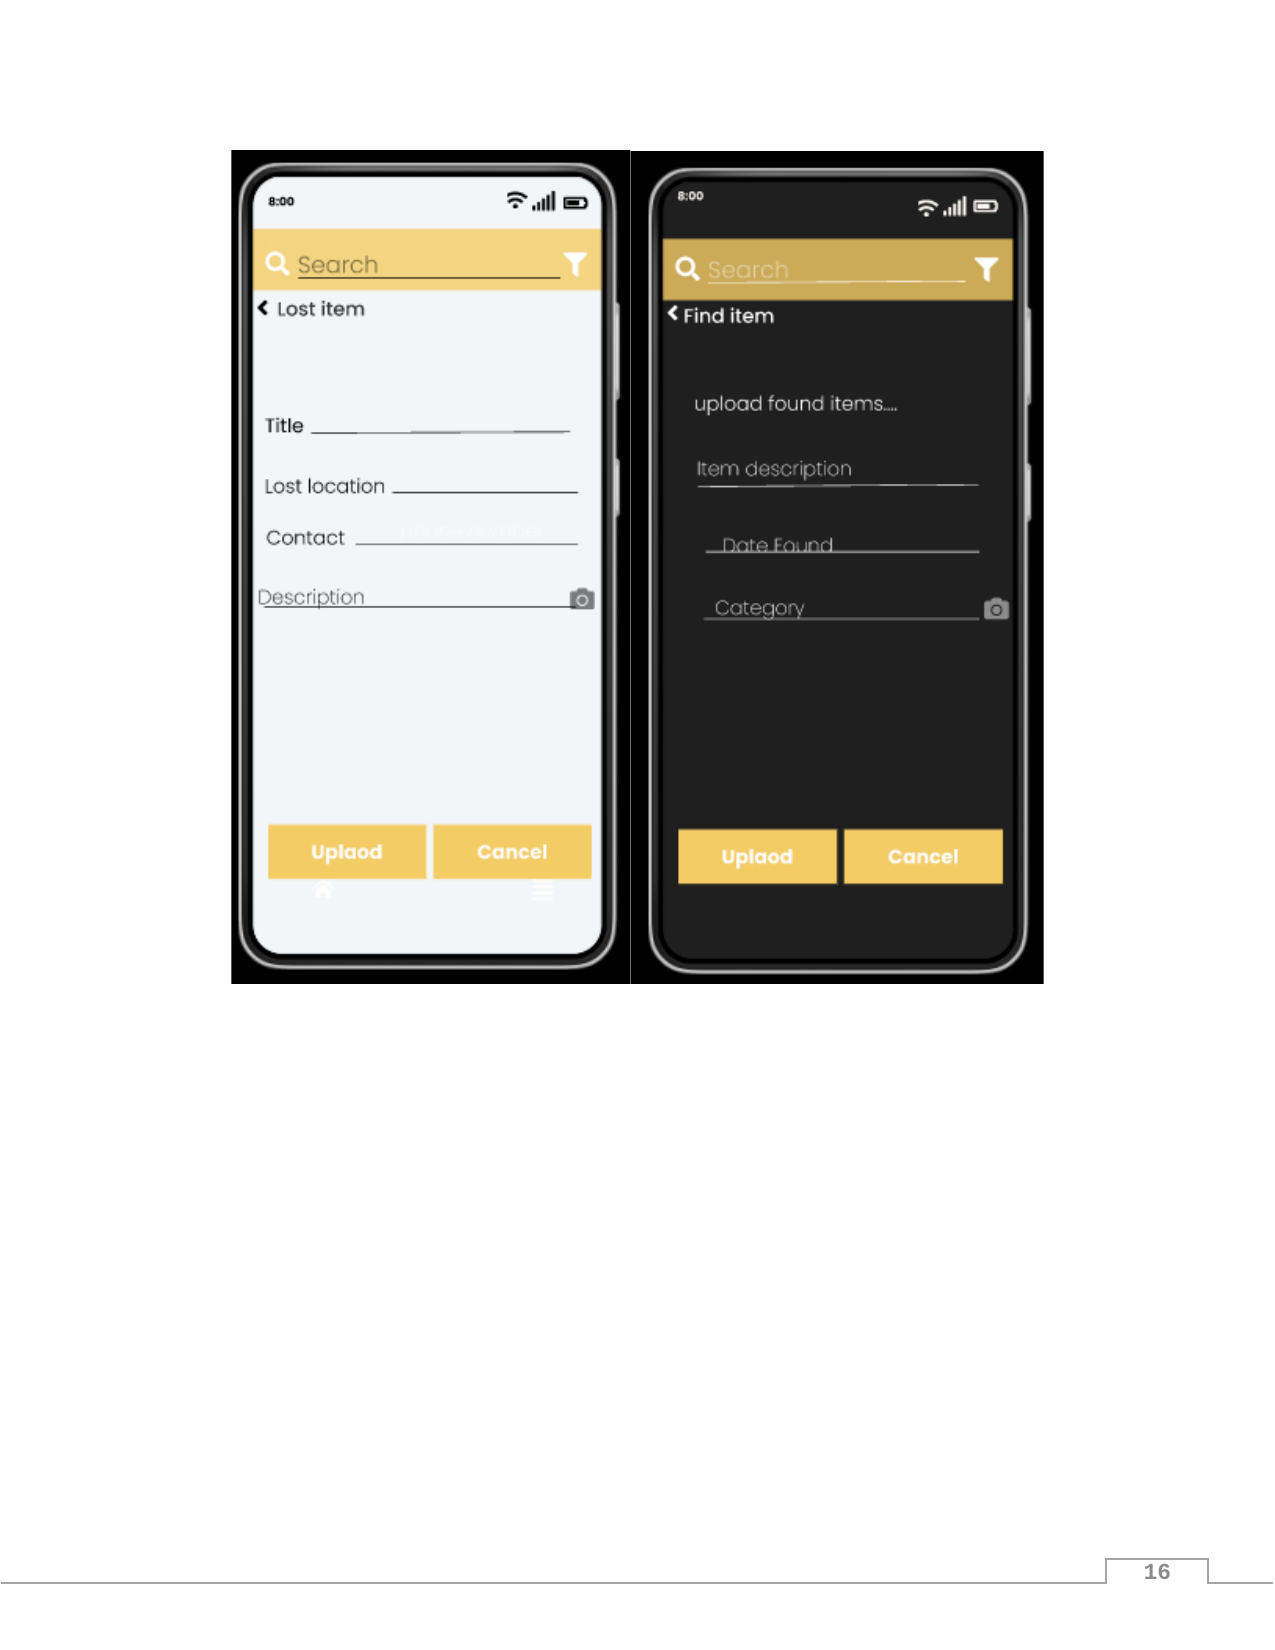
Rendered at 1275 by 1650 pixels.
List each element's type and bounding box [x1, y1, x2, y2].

picture [231, 150, 1044, 984]
